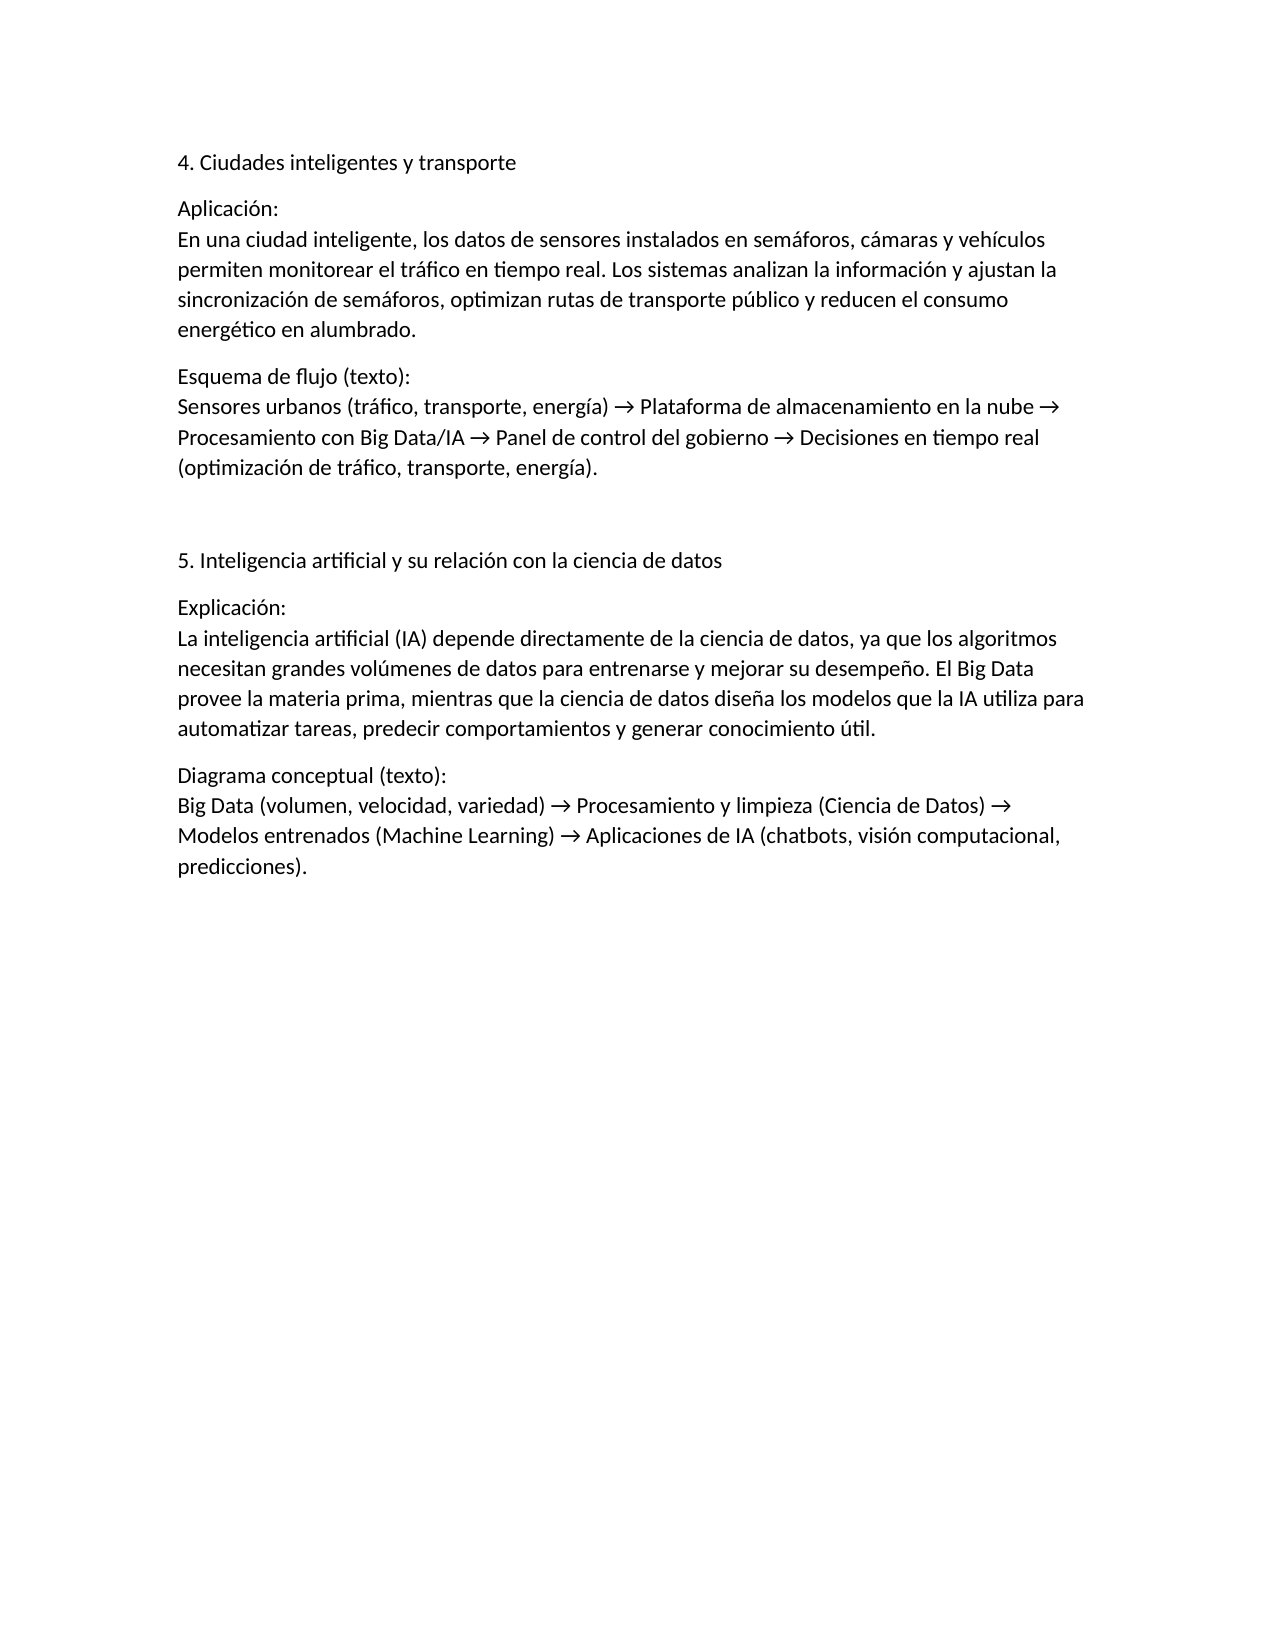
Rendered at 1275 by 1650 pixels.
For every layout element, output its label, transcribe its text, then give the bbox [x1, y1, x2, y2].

text Aplicación: En una ciudad inteligente, los datos de sensores instalados en semáforos, cámaras y vehículos permiten monitorear el tráfico en tiempo real. Los sistemas analizan la información y ajustan la sincronización de semáforos, optimizan rutas de transporte público y reducen el consumo energético en alumbrado. [177, 194, 1098, 343]
text 4. Ciudades inteligentes y transporte [177, 148, 1098, 176]
text 5. Inteligencia artificial y su relación con la ciencia de datos [177, 547, 1098, 574]
text Explicación: La inteligencia artificial (IA) depende directamente de la ciencia de datos, ya que los algoritmos necesitan grandes volúmenes de datos para entrenarse y mejorar su desempeño. El Big Data provee la materia prima, mientras que la ciencia de datos diseña los modelos que la IA utiliza para automatizar tareas, predecir comportamientos y generar conocimiento útil. [177, 593, 1098, 742]
text Esquema de flujo (texto): Sensores urbanos (tráfico, transporte, energía) → Plataforma de almacenamiento en la nube → Procesamiento con Big Data/IA → Panel de control del gobierno → Decisiones en tiempo real (optimización de tráfico, transporte, energía). [177, 362, 1098, 481]
text Diagrama conceptual (texto): Big Data (volumen, velocidad, variedad) → Procesamiento y limpieza (Ciencia de Datos) → Modelos entrenados (Machine Learning) → Aplicaciones de IA (chatbots, visión computacional, predicciones). [177, 761, 1098, 880]
